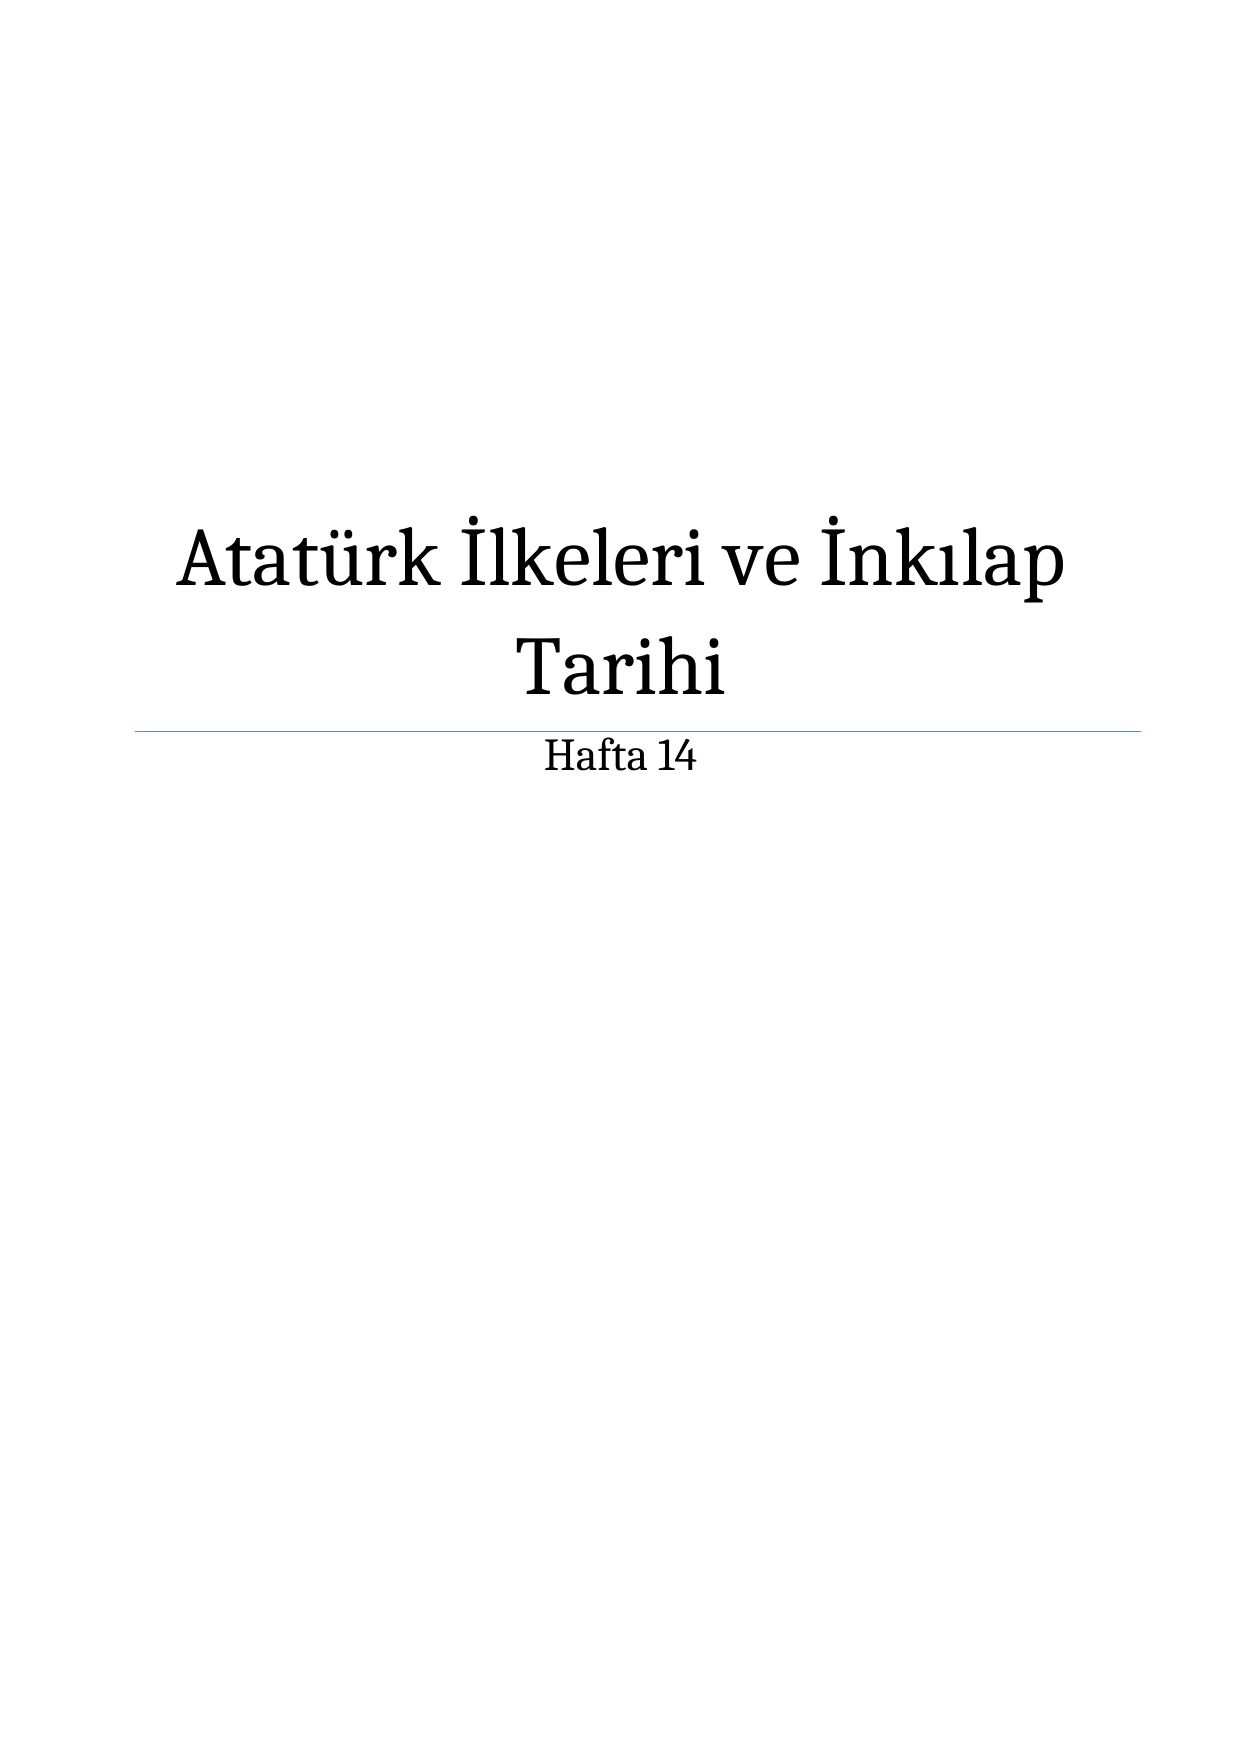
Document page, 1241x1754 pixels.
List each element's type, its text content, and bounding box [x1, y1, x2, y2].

text Hafta 14 [147, 732, 1093, 781]
text Atatürk İlkeleri ve İnkılap Tarihi [147, 510, 1094, 715]
